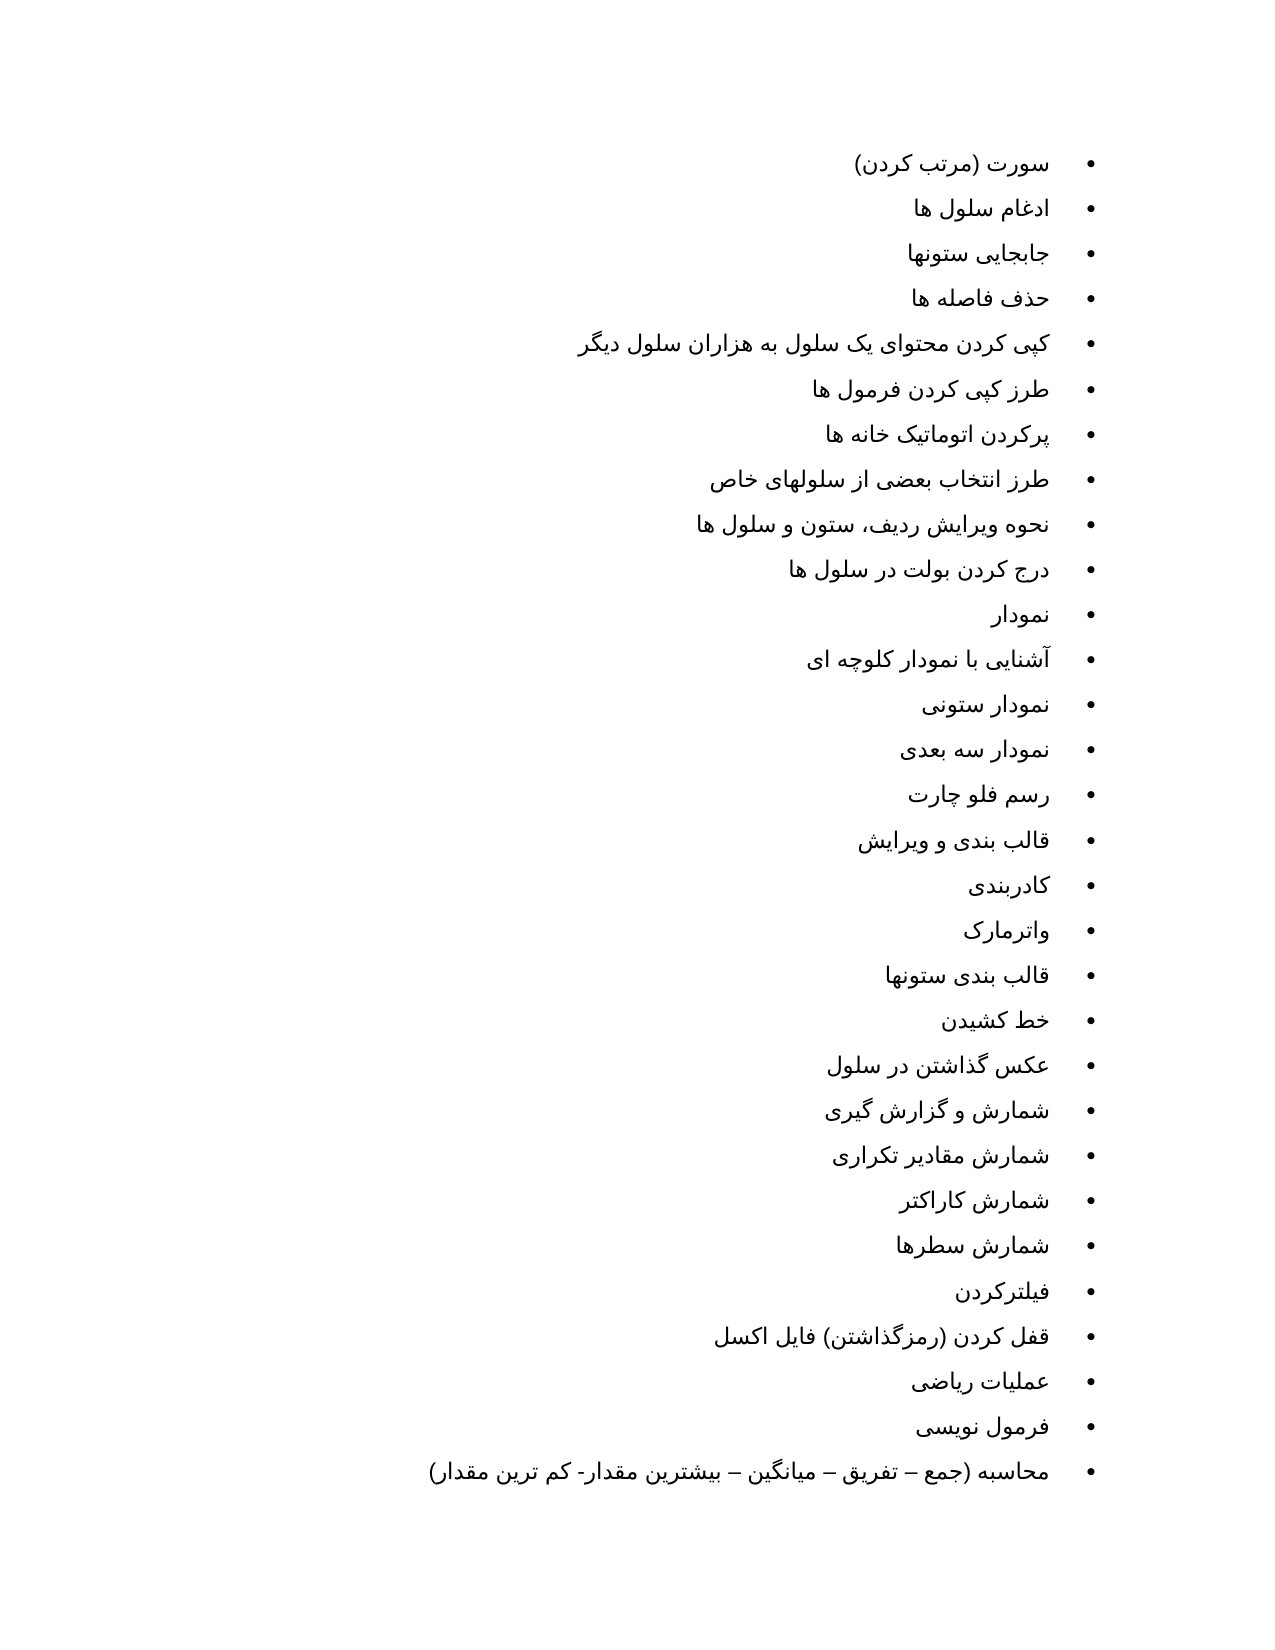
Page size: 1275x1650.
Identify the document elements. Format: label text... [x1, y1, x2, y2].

list شمارش مقادیر تکراری [150, 1142, 1087, 1169]
list پرکردن اتوماتیک خانه ها [150, 421, 1087, 447]
list فرمول نویسی [150, 1413, 1087, 1439]
list سورت (مرتب کردن) [150, 150, 1087, 176]
list واترمارک [150, 917, 1087, 943]
list جابجایی ستونها [150, 240, 1087, 267]
list خط کشیدن [150, 1007, 1087, 1033]
list محاسبه (جمع – تفریق – میانگین – بیشترین مقدار- کم ترین مقدار) [150, 1458, 1087, 1484]
list نمودار ستونی [150, 691, 1087, 718]
list حذف فاصله ها [150, 285, 1087, 312]
list نمودار [150, 601, 1087, 627]
list شمارش و گزارش گیری [150, 1097, 1087, 1123]
list قالب بندی و ویرایش [150, 827, 1087, 853]
list شمارش کاراکتر [150, 1187, 1087, 1214]
list قالب بندی ستونها [150, 962, 1087, 988]
list ادغام سلول ها [150, 195, 1087, 221]
list شمارش سطرها [150, 1232, 1087, 1259]
list عکس گذاشتن در سلول [150, 1052, 1087, 1078]
list کادربندی [150, 872, 1087, 898]
list نمودار سه بعدی [150, 736, 1087, 763]
list کپی کردن محتوای یک سلول به هزاران سلول دیگر [150, 330, 1087, 357]
list نحوه ویرایش ردیف، ستون و سلول ها [150, 511, 1087, 537]
list درج کردن بولت در سلول ها [150, 556, 1087, 582]
list طرز انتخاب بعضی از سلولهای خاص [150, 466, 1087, 492]
list طرز کپی کردن فرمول ها [150, 376, 1087, 402]
list فیلترکردن [150, 1278, 1087, 1304]
list رسم فلو چارت [150, 781, 1087, 808]
list عملیات ریاضی [150, 1368, 1087, 1394]
list قفل کردن (رمزگذاشتن) فایل اکسل [150, 1323, 1087, 1349]
list آشنایی با نمودار کلوچه ای [150, 646, 1087, 672]
